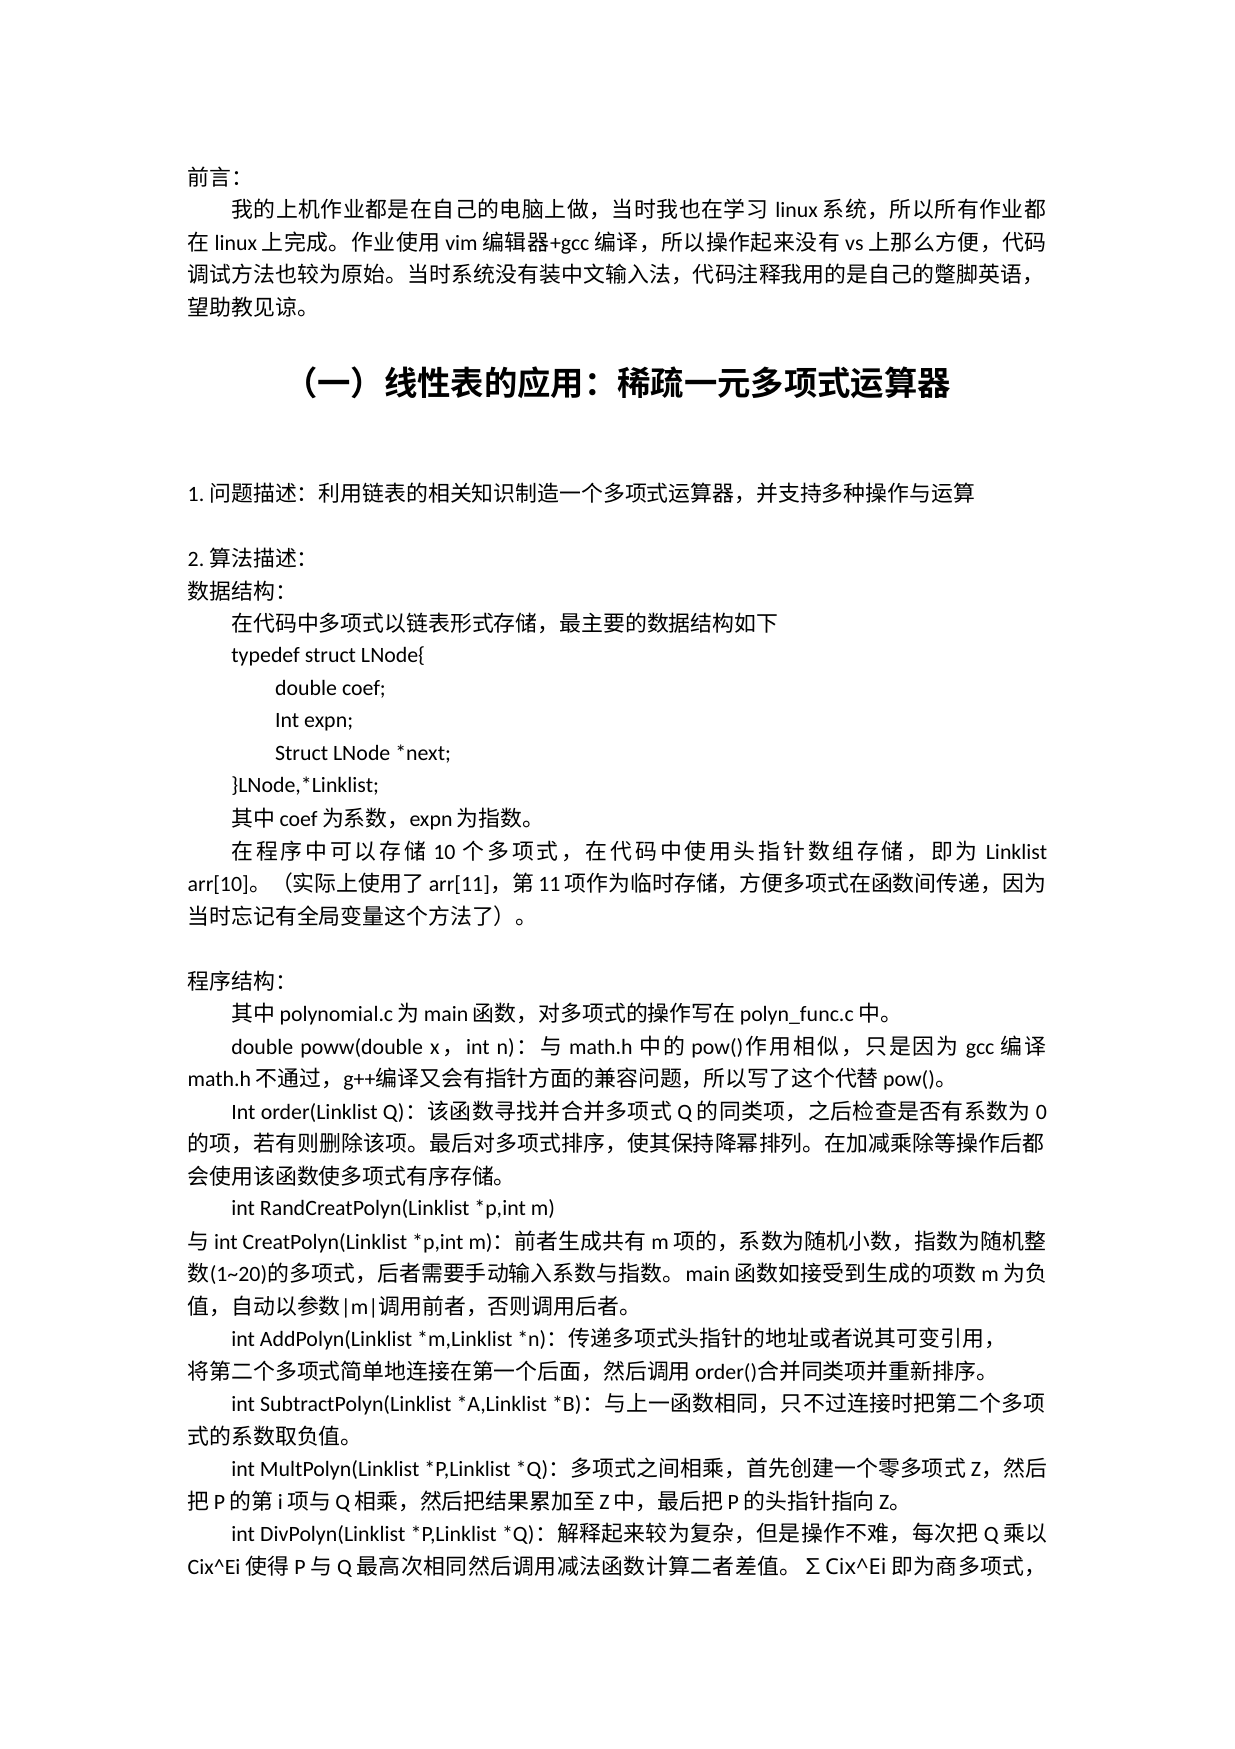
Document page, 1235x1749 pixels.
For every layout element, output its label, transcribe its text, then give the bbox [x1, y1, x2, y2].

list 在程序中可以存储10个多项式，在代码中使用头指针数组存储，即为Linklist arr[10]。（实际上使用了arr[11]，第11项作为临时存储，方便多项式在函数间传递，因为当时忘记有全局变量这个方法了）。 [187, 833, 1047, 931]
list int SubtractPolyn(Linklist *A,Linklist *B)：与上一函数相同，只不过连接时把第二个多项式的系数取负值。 [187, 1386, 1047, 1451]
list 其中coef为系数，expn为指数。 [187, 801, 1047, 833]
list 算法描述： [187, 541, 1047, 573]
list int MultPolyn(Linklist *P,Linklist *Q)：多项式之间相乘，首先创建一个零多项式Z，然后把P的第i项与Q相乘，然后把结果累加至Z中，最后把P的头指针指向Z。 [187, 1451, 1047, 1516]
list 问题描述：利用链表的相关知识制造一个多项式运算器，并支持多种操作与运算 [187, 476, 1047, 508]
list 将第二个多项式简单地连接在第一个后面，然后调用order()合并同类项并重新排序。 [187, 1353, 1047, 1386]
list Struct LNode *next; [231, 736, 1047, 768]
list 与int CreatPolyn(Linklist *p,int m)：前者生成共有m项的，系数为随机小数，指数为随机整数(1~20)的多项式，后者需要手动输入系数与指数。main函数如接受到生成的项数m为负值，自动以参数|m|调用前者，否则调用后者。 [187, 1223, 1047, 1321]
list int AddPolyn(Linklist *m,Linklist *n)：传递多项式头指针的地址或者说其可变引用， [187, 1321, 1047, 1353]
list 数据结构： [187, 573, 1047, 606]
list }LNode,*Linklist; [187, 768, 1047, 801]
list double coef; [231, 671, 1047, 703]
list 其中polynomial.c为main函数，对多项式的操作写在polyn_func.c中。 [187, 996, 1047, 1028]
list typedef struct LNode{ [187, 638, 1047, 671]
list 程序结构： [187, 963, 1047, 996]
list 在代码中多项式以链表形式存储，最主要的数据结构如下 [231, 606, 1047, 638]
list int RandCreatPolyn(Linklist *p,int m) [187, 1191, 1047, 1223]
list 前言： [187, 159, 1047, 192]
list Int expn; [231, 703, 1047, 736]
list Int order(Linklist Q)：该函数寻找并合并多项式Q的同类项，之后检查是否有系数为0的项，若有则删除该项。最后对多项式排序，使其保持降幂排列。在加减乘除等操作后都会使用该函数使多项式有序存储。 [187, 1093, 1047, 1191]
list double poww(double x，int n)：与math.h中的pow()作用相似，只是因为gcc编译math.h不通过，g++编译又会有指针方面的兼容问题，所以写了这个代替pow()。 [187, 1028, 1047, 1093]
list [187, 1516, 1047, 1581]
list 我的上机作业都是在自己的电脑上做，当时我也在学习linux系统，所以所有作业都在linux上完成。作业使用vim编辑器+gcc编译，所以操作起来没有vs上那么方便，代码调试方法也较为原始。当时系统没有装中文输入法，代码注释我用的是自己的蹩脚英语，望助教见谅。 [187, 192, 1047, 322]
subtitle （一）线性表的应用：稀疏一元多项式运算器 [187, 349, 1047, 414]
